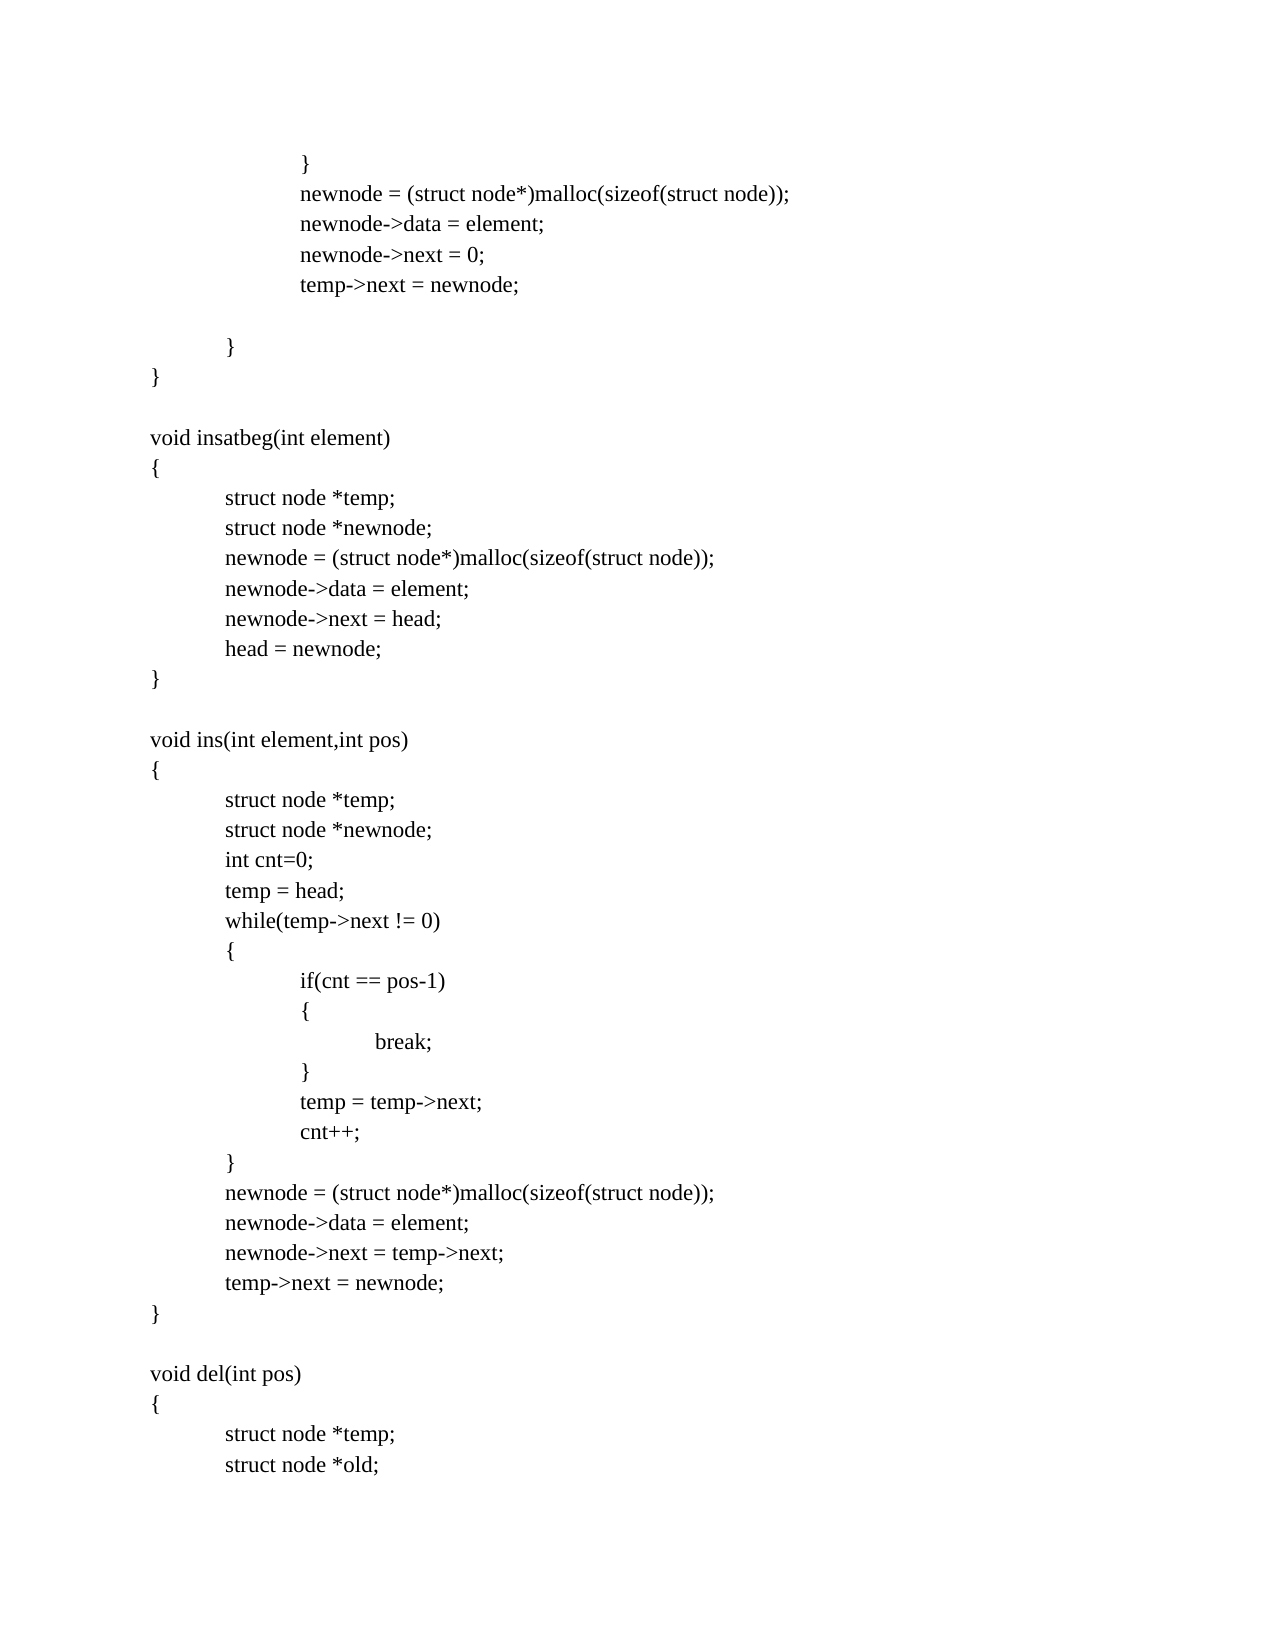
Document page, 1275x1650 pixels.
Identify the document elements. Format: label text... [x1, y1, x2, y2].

text struct node *newnode; [150, 816, 1125, 843]
text } [150, 1148, 1125, 1175]
text temp->next = newnode; [150, 271, 1125, 297]
text } [150, 150, 1125, 176]
text newnode = (struct node*)malloc(sizeof(struct node)); [150, 1179, 1125, 1205]
text } [150, 1299, 1125, 1326]
text { [150, 454, 1125, 480]
text struct node *temp; [150, 484, 1125, 510]
text newnode->next = 0; [150, 241, 1125, 267]
text newnode = (struct node*)malloc(sizeof(struct node)); [150, 544, 1125, 571]
text newnode = (struct node*)malloc(sizeof(struct node)); [150, 180, 1125, 207]
text cnt++; [150, 1118, 1125, 1145]
text } [150, 363, 1125, 389]
text struct node *newnode; [150, 514, 1125, 541]
text } [150, 1058, 1125, 1084]
text head = newnode; [150, 635, 1125, 661]
text while(temp->next != 0) [150, 907, 1125, 933]
text { [150, 997, 1125, 1024]
text void del(int pos) [150, 1360, 1125, 1386]
text temp = temp->next; [150, 1088, 1125, 1114]
text newnode->next = head; [150, 605, 1125, 631]
text struct node *temp; [150, 786, 1125, 812]
text newnode->next = temp->next; [150, 1239, 1125, 1266]
text { [150, 756, 1125, 782]
text } [150, 665, 1125, 692]
text int cnt=0; [150, 846, 1125, 873]
text break; [150, 1028, 1125, 1054]
text struct node *temp; [150, 1420, 1125, 1447]
text temp = head; [150, 877, 1125, 903]
text struct node *old; [150, 1451, 1125, 1477]
text if(cnt == pos-1) [150, 967, 1125, 994]
text void insatbeg(int element) [150, 423, 1125, 450]
text { [150, 1390, 1125, 1417]
text { [150, 937, 1125, 963]
text } [150, 333, 1125, 359]
text void ins(int element,int pos) [150, 726, 1125, 752]
text newnode->data = element; [150, 574, 1125, 601]
text newnode->data = element; [150, 210, 1125, 237]
text newnode->data = element; [150, 1209, 1125, 1235]
text temp->next = newnode; [150, 1269, 1125, 1296]
